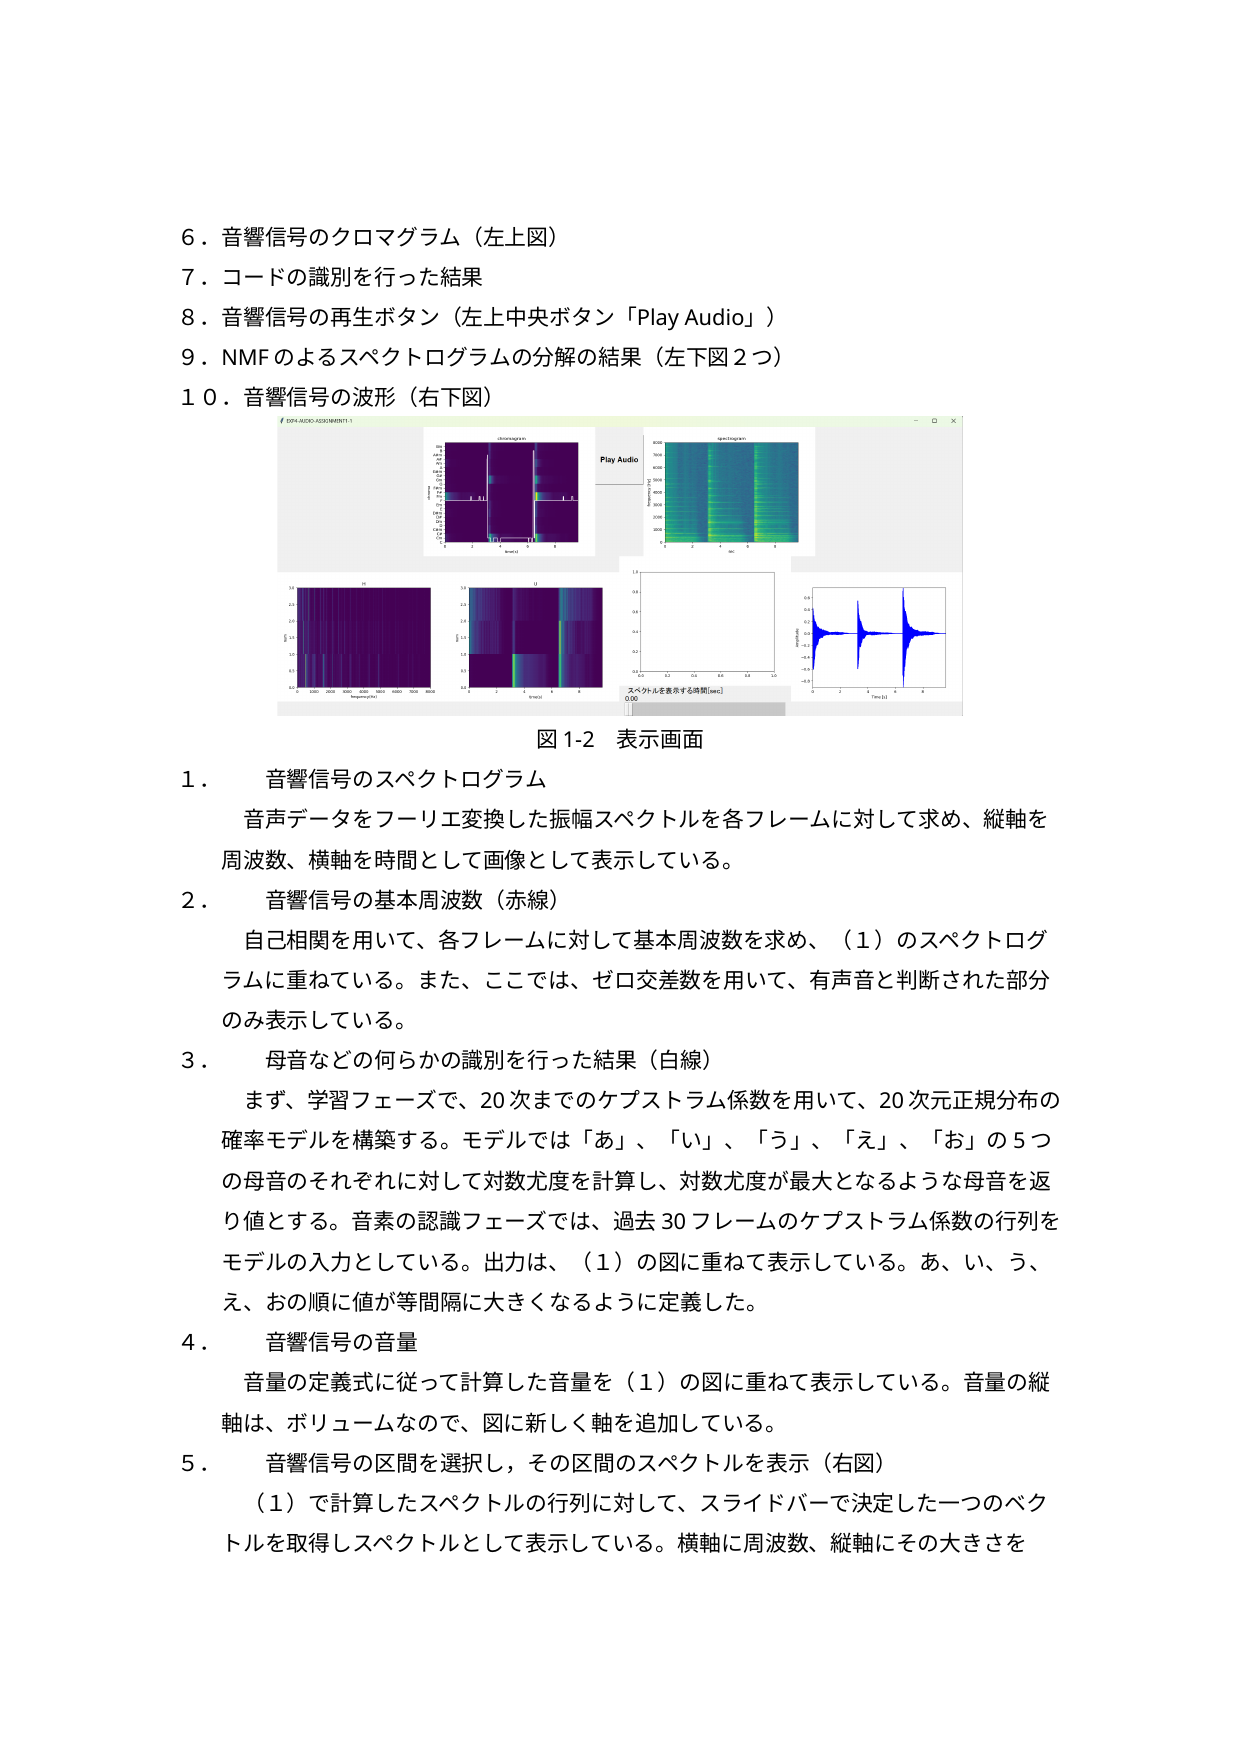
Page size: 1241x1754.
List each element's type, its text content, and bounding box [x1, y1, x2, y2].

list 音響信号のスペクトログラム [177, 759, 1063, 797]
list 音声データをフーリエ変換した振幅スペクトルを各フレームに対して求め、縦軸を周波数、横軸を時間として画像として表示している。 [221, 799, 1063, 877]
list 自己相関を用いて、各フレームに対して基本周波数を求め、（１）のスペクトログラムに重ねている。また、ここでは、ゼロ交差数を用いて、有声音と判断された部分のみ表示している。 [221, 920, 1063, 1038]
text ６．音響信号のクロマグラム（左上図） [177, 217, 1063, 254]
list 確率モデルを構築する。モデルでは「あ」、「い」、「う」、「え」、「お」の5つの母音のそれぞれに対して対数尤度を計算し、対数尤度が最大となるような母音を返り値とする。音素の認識フェーズでは、過去30フレームのケプストラム係数の行列をモデルの入力としている。出力は、（１）の図に重ねて表示している。あ、い、う、え、おの順に値が等間隔に大きくなるように定義した。 [221, 1121, 1063, 1320]
text ９．NMFのよるスペクトログラムの分解の結果（左下図２つ） [177, 337, 1063, 374]
list 音響信号の基本周波数（赤線） [177, 880, 1063, 917]
list 母音などの何らかの識別を行った結果（白線） [177, 1041, 1063, 1078]
list 音響信号の区間を選択し，その区間のスペクトルを表示（右図） [177, 1443, 1063, 1480]
text 図1-2 表示画面 [177, 719, 1063, 757]
text ８．音響信号の再生ボタン（左上中央ボタン「Play Audio」） [177, 297, 1063, 334]
list 音響信号の音量 [177, 1322, 1063, 1360]
text １０．音響信号の波形（右下図） [177, 377, 1063, 414]
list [221, 1483, 1063, 1561]
list まず、学習フェーズで、20次までのケプストラム係数を用いて、20次元正規分布の [221, 1081, 1063, 1118]
text ７．コードの識別を行った結果 [177, 257, 1063, 294]
list 音量の定義式に従って計算した音量を（１）の図に重ねて表示している。音量の縦軸は、ボリュームなので、図に新しく軸を追加している。 [221, 1362, 1063, 1440]
picture [277, 416, 963, 716]
